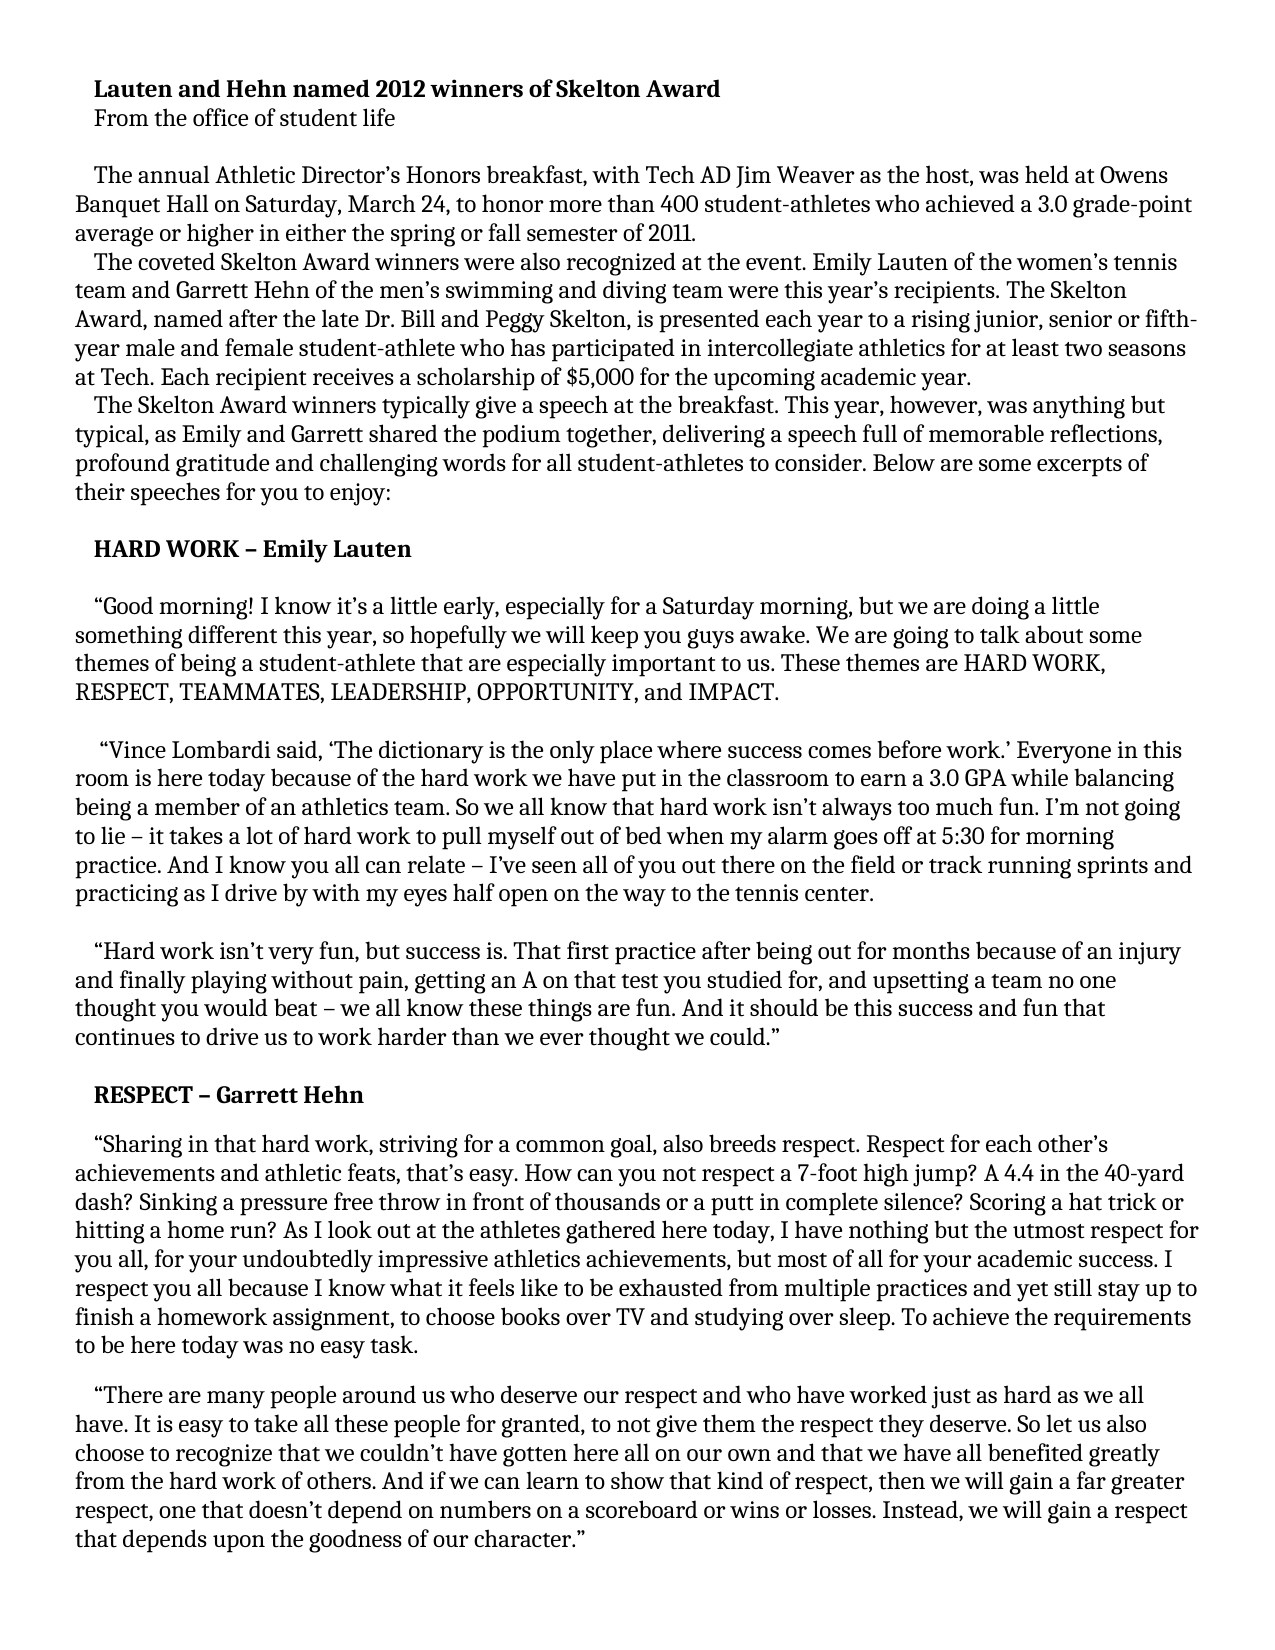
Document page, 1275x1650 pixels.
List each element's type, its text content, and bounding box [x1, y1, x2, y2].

text The Skelton Award winners typically give a speech at the breakfast. This year, however, was anything but typical, as Emily and Garrett shared the podium together, delivering a speech full of memorable reflections, profound gratitude and challenging words for all student-athletes to consider. Below are some excerpts of their speeches for you to enjoy: [75, 391, 1200, 506]
text HARD WORK – Emily Lauten [75, 535, 1200, 564]
text “Sharing in that hard work, striving for a common goal, also breeds respect. Respect for each other’s achievements and athletic feats, that’s easy. How can you not respect a 7-foot high jump? A 4.4 in the 40-yard dash? Sinking a pressure free throw in front of thousands or a putt in complete silence? Scoring a hat trick or hitting a home run? As I look out at the athletes gathered here today, I have nothing but the utmost respect for you all, for your undoubtedly impressive athletics achievements, but most of all for your academic success. I respect you all because I know what it feels like to be exhausted from multiple practices and yet still stay up to finish a homework assignment, to choose books over TV and studying over sleep. To achieve the requirements to be here today was no easy task. [75, 1130, 1200, 1360]
text “There are many people around us who deserve our respect and who have worked just as hard as we all have. It is easy to take all these people for granted, to not give them the respect they deserve. So let us also choose to recognize that we couldn’t have gotten here all on our own and that we have all benefited greatly from the hard work of others. And if we can learn to show that kind of respect, then we will gain a far greater respect, one that doesn’t depend on numbers on a scoreboard or wins or losses. Instead, we will gain a respect that depends upon the goodness of our character.” [75, 1381, 1200, 1553]
text “Good morning! I know it’s a little early, especially for a Saturday morning, but we are doing a little something different this year, so hopefully we will keep you guys awake. We are going to talk about some themes of being a student-athlete that are especially important to us. These themes are HARD WORK, RESPECT, TEAMMATES, LEADERSHIP, OPPORTUNITY, and IMPACT. [75, 592, 1200, 707]
text The annual Athletic Director’s Honors breakfast, with Tech AD Jim Weaver as the host, was held at Owens Banquet Hall on Saturday, March 24, to honor more than 400 student-athletes who achieved a 3.0 grade-point average or higher in either the spring or fall semester of 2011. [75, 161, 1200, 247]
text The coveted Skelton Award winners were also recognized at the event. Emily Lauten of the women’s tennis team and Garrett Hehn of the men’s swimming and diving team were this year’s recipients. The Skelton Award, named after the late Dr. Bill and Peggy Skelton, is presented each year to a rising junior, senior or fifth-year male and female student-athlete who has participated in intercollegiate athletics for at least two seasons at Tech. Each recipient receives a scholarship of $5,000 for the upcoming academic year. [75, 247, 1200, 391]
text RESPECT – Garrett Hehn [75, 1081, 1200, 1109]
text From the office of student life [75, 104, 1200, 132]
text Lauten and Hehn named 2012 winners of Skelton Award [75, 75, 1200, 104]
text “Hard work isn’t very fun, but success is. That first practice after being out for months because of an injury and finally playing without pain, getting an A on that test you studied for, and upsetting a team no one thought you would beat – we all know these things are fun. And it should be this success and fun that continues to drive us to work harder than we ever thought we could.” [75, 937, 1200, 1052]
text “Vince Lombardi said, ‘The dictionary is the only place where success comes before work.’ Everyone in this room is here today because of the hard work we have put in the classroom to earn a 3.0 GPA while balancing being a member of an athletics team. So we all know that hard work isn’t always too much fun. I’m not going to lie – it takes a lot of hard work to pull myself out of bed when my alarm goes off at 5:30 for morning practice. And I know you all can relate – I’ve seen all of you out there on the field or track running sprints and practicing as I drive by with my eyes half open on the way to the tennis center. [75, 736, 1200, 908]
